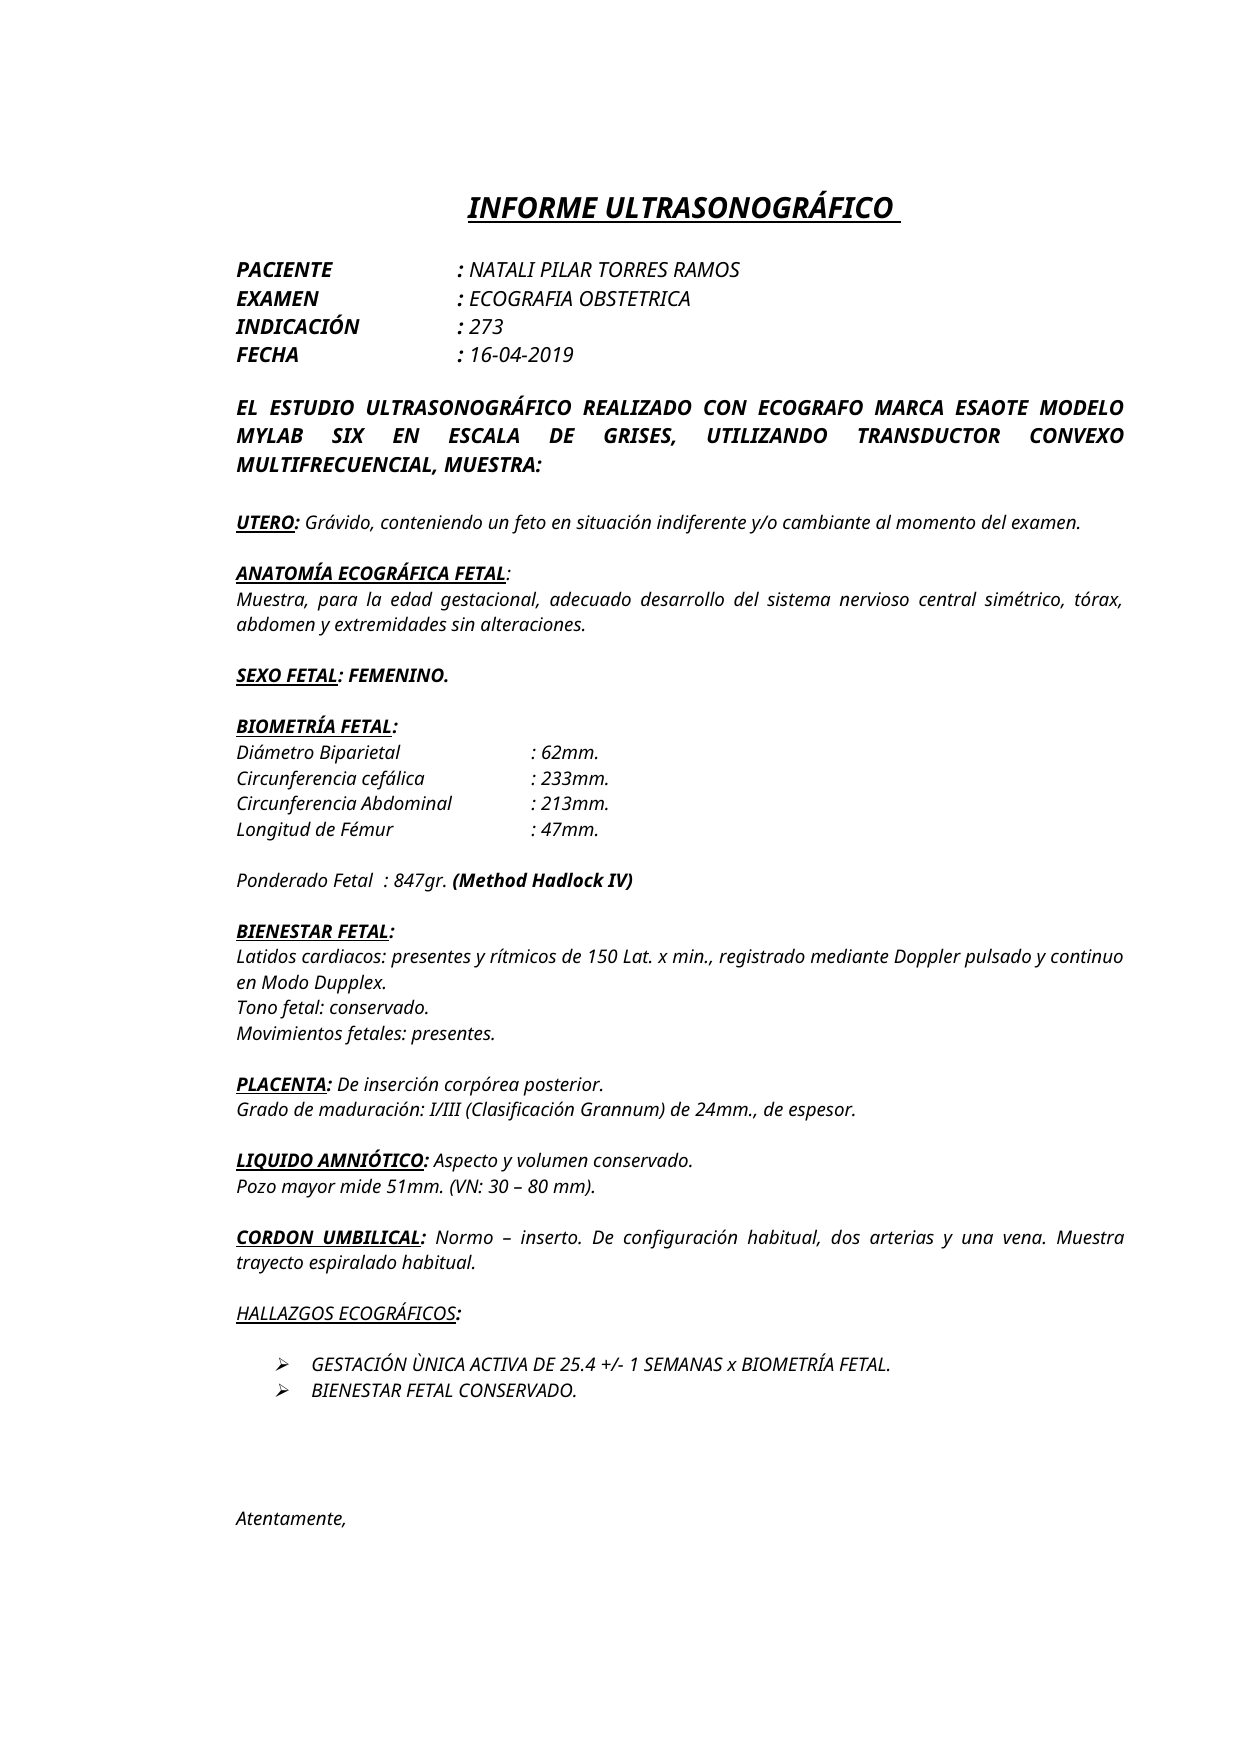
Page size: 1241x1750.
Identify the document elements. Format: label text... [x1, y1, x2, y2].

text ANATOMÍA ECOGRÁFICA FETAL: [236, 561, 1125, 586]
text BIOMETRÍA FETAL: [236, 714, 1125, 739]
text Circunferencia cefálica : 233mm. [236, 765, 1125, 790]
text Grado de maduración: I/III (Clasificación Grannum) de 24mm., de espesor. [236, 1097, 1125, 1122]
text CORDON UMBILICAL: Normo – inserto. De configuración habitual, dos arterias y una vena. Muestra trayecto espiralado habitual. [236, 1224, 1125, 1275]
text Atentamente, [236, 1505, 1125, 1530]
text FECHA : 16-04-2019 [236, 341, 1125, 369]
list GESTACIÓN ÙNICA ACTIVA DE 25.4 +/- 1 SEMANAS x BIOMETRÍA FETAL. [274, 1352, 1125, 1377]
text PLACENTA: De inserción corpórea posterior. [236, 1071, 1125, 1097]
text HALLAZGOS ECOGRÁFICOS: [236, 1301, 1125, 1326]
text PACIENTE : NATALI PILAR TORRES RAMOS [236, 255, 1125, 284]
text Movimientos fetales: presentes. [236, 1020, 1125, 1046]
text SEXO FETAL: FEMENINO. [236, 663, 1125, 688]
text Ponderado Fetal : 847gr. (Method Hadlock IV) [236, 867, 1125, 892]
text Tono fetal: conservado. [236, 994, 1125, 1020]
title INFORME ULTRASONOGRÁFICO [236, 187, 1125, 227]
text Latidos cardiacos: presentes y rítmicos de 150 Lat. x min., registrado mediante Doppler pulsado y continuo en Modo Dupplex. [236, 943, 1125, 994]
text EXAMEN : ECOGRAFIA OBSTETRICA [236, 284, 1125, 312]
text Longitud de Fémur : 47mm. [236, 816, 1125, 841]
text UTERO: Grávido, conteniendo un feto en situación indiferente y/o cambiante al momento del examen. [236, 509, 1125, 535]
text INDICACIÓN : 273 [236, 312, 1125, 341]
text Diámetro Biparietal : 62mm. [236, 739, 1125, 765]
list BIENESTAR FETAL CONSERVADO. [274, 1377, 1125, 1403]
text Circunferencia Abdominal : 213mm. [236, 790, 1125, 816]
text LIQUIDO AMNIÓTICO: Aspecto y volumen conservado. [236, 1148, 1125, 1173]
text BIENESTAR FETAL: [236, 918, 1125, 943]
text Pozo mayor mide 51mm. (VN: 30 – ). [236, 1173, 1125, 1199]
text EL ESTUDIO ULTRASONOGRÁFICO REALIZADO CON ECOGRAFO MARCA ESAOTE MODELO MYLAB SIX EN ESCALA DE GRISES, UTILIZANDO TRANSDUCTOR CONVEXO MULTIFRECUENCIAL, MUESTRA: [236, 393, 1125, 478]
text Muestra, para la edad gestacional, adecuado desarrollo del sistema nervioso central simétrico, tórax, abdomen y extremidades sin alteraciones. [236, 586, 1125, 637]
